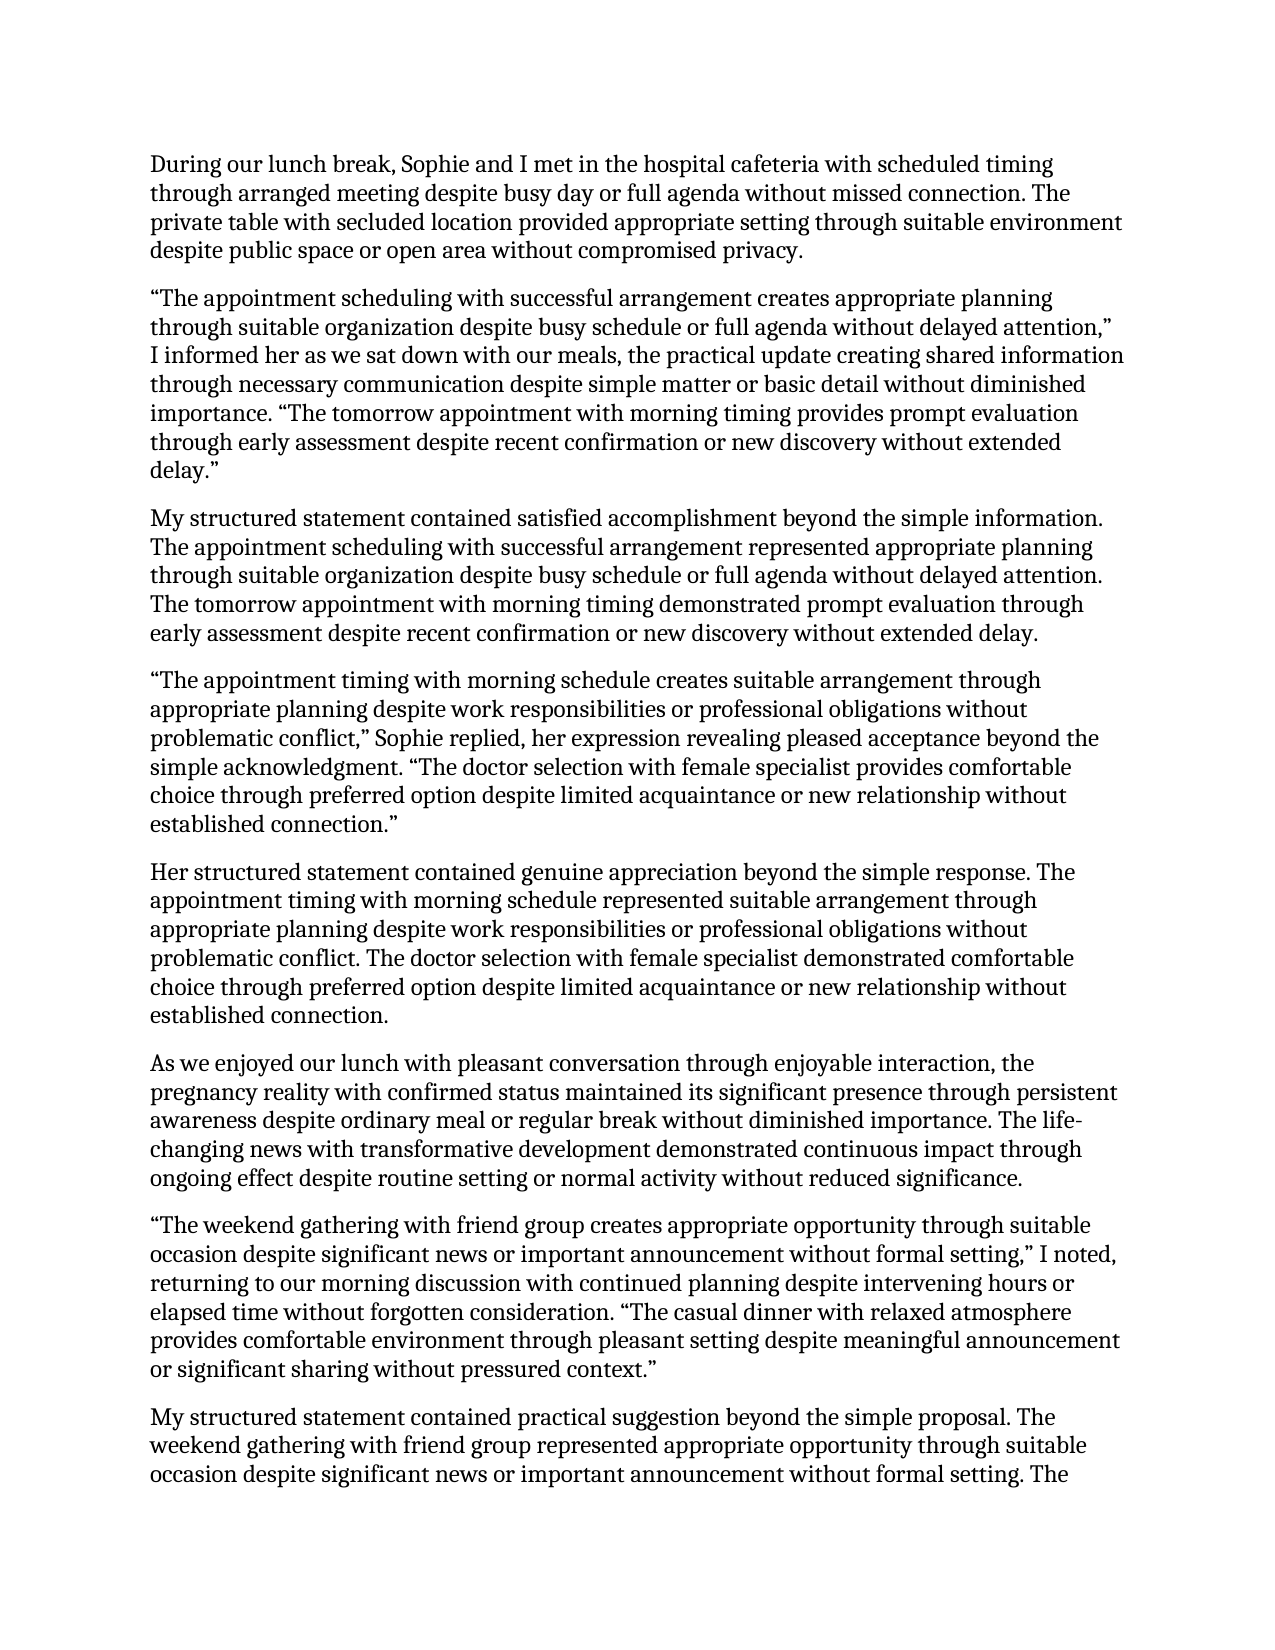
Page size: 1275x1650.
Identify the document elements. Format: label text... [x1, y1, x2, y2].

text “The appointment scheduling with successful arrangement creates appropriate planning through suitable organization despite busy schedule or full agenda without delayed attention,” I informed her as we sat down with our meals, the practical update creating shared information through necessary communication despite simple matter or basic detail without diminished importance. “The tomorrow appointment with morning timing provides prompt evaluation through early assessment despite recent confirmation or new discovery without extended delay.” [150, 284, 1125, 485]
text “The appointment timing with morning schedule creates suitable arrangement through appropriate planning despite work responsibilities or professional obligations without problematic conflict,” Sophie replied, her expression revealing pleased acceptance beyond the simple acknowledgment. “The doctor selection with female specialist provides comfortable choice through preferred option despite limited acquaintance or new relationship without established connection.” [150, 666, 1125, 839]
text “The weekend gathering with friend group creates appropriate opportunity through suitable occasion despite significant news or important announcement without formal setting,” I noted, returning to our morning discussion with continued planning despite intervening hours or elapsed time without forgotten consideration. “The casual dinner with relaxed atmosphere provides comfortable environment through pleasant setting despite meaningful announcement or significant sharing without pressured context.” [150, 1211, 1125, 1384]
text My structured statement contained satisfied accomplishment beyond the simple information. The appointment scheduling with successful arrangement represented appropriate planning through suitable organization despite busy schedule or full agenda without delayed attention. The tomorrow appointment with morning timing demonstrated prompt evaluation through early assessment despite recent confirmation or new discovery without extended delay. [150, 504, 1125, 647]
text Her structured statement contained genuine appreciation beyond the simple response. The appointment timing with morning schedule represented suitable arrangement through appropriate planning despite work responsibilities or professional obligations without problematic conflict. The doctor selection with female specialist demonstrated comfortable choice through preferred option despite limited acquaintance or new relationship without established connection. [150, 857, 1125, 1030]
text As we enjoyed our lunch with pleasant conversation through enjoyable interaction, the pregnancy reality with confirmed status maintained its significant presence through persistent awareness despite ordinary meal or regular break without diminished importance. The life-changing news with transformative development demonstrated continuous impact through ongoing effect despite routine setting or normal activity without reduced significance. [150, 1049, 1125, 1192]
text During our lunch break, Sophie and I met in the hospital cafeteria with scheduled timing through arranged meeting despite busy day or full agenda without missed connection. The private table with secluded location provided appropriate setting through suitable environment despite public space or open area without compromised privacy. [150, 150, 1125, 265]
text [150, 1402, 1125, 1489]
